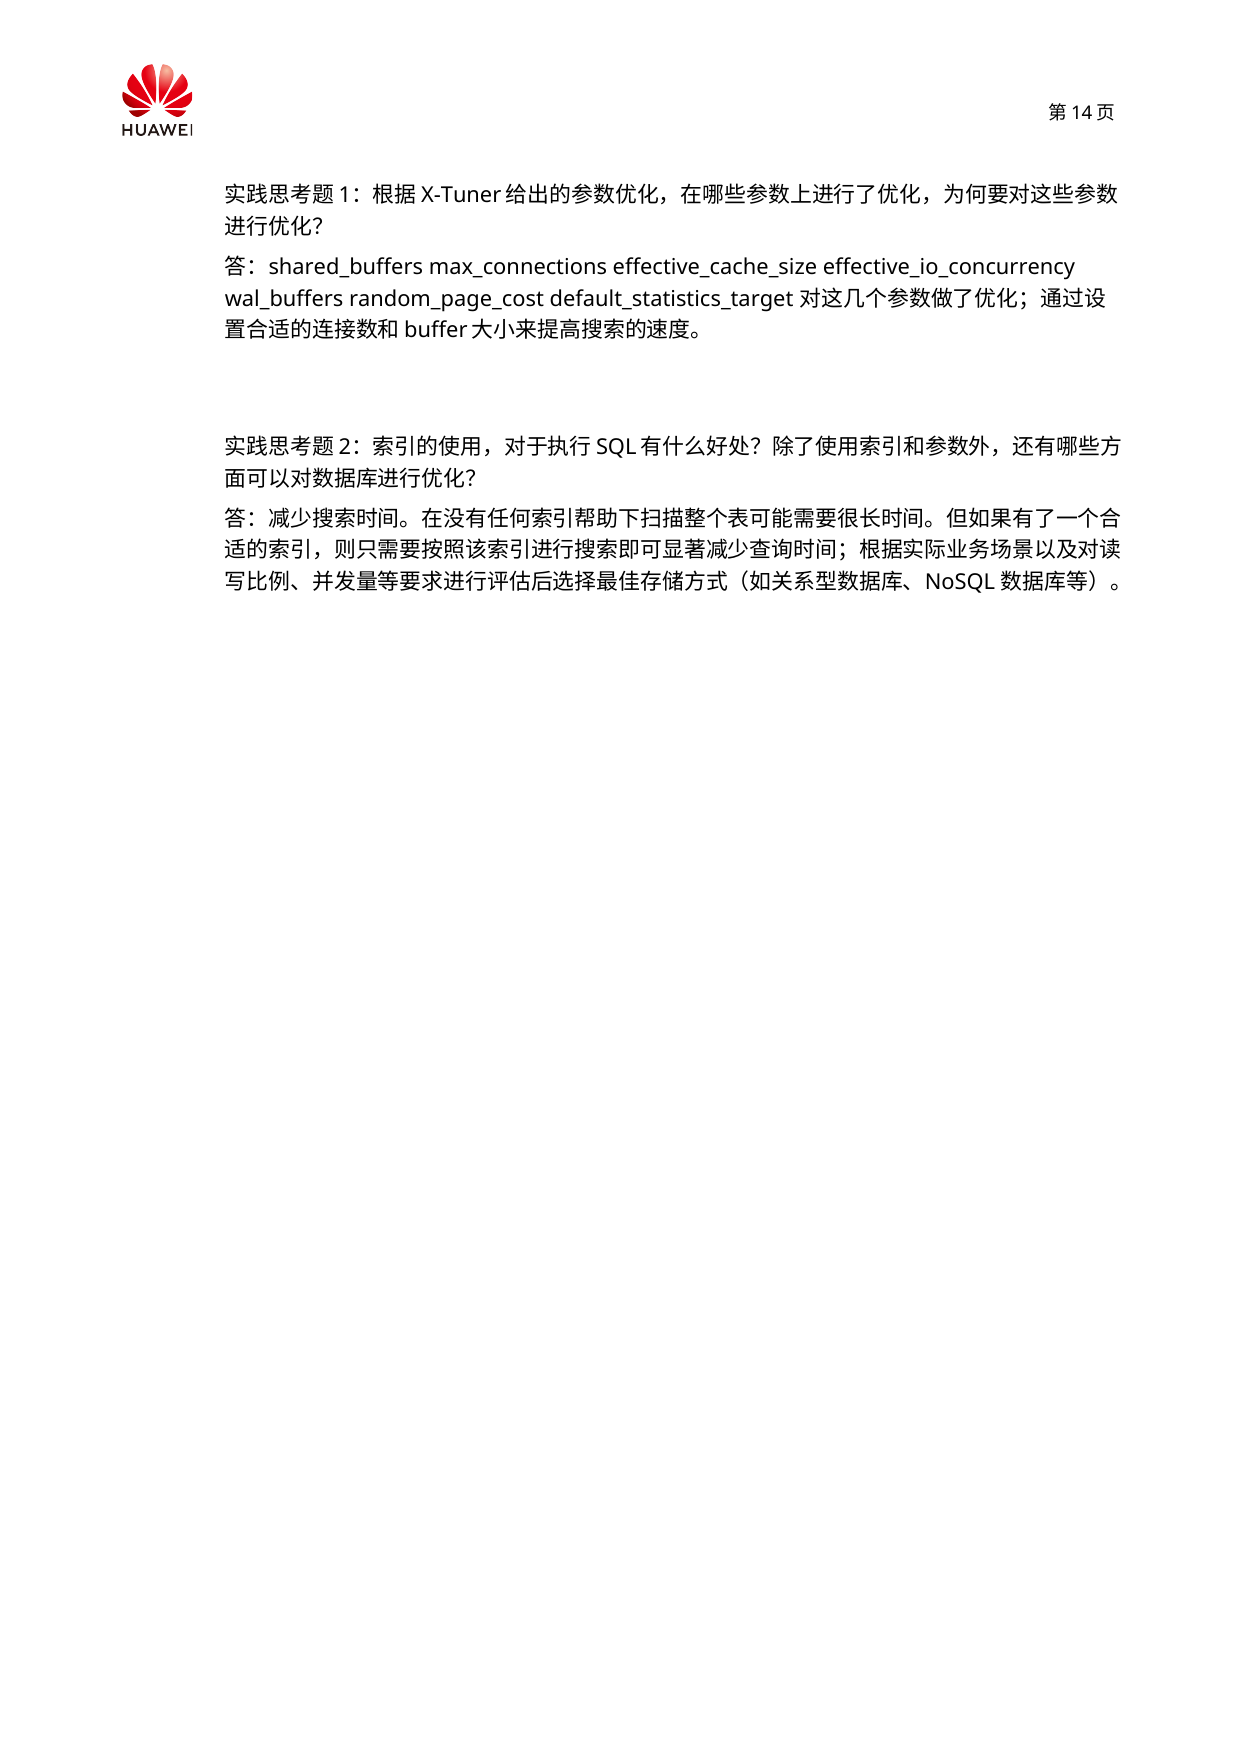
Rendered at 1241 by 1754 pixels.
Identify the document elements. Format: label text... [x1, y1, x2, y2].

text 答：shared_buffers max_connections effective_cache_size effective_io_concurrency wal_buffers random_page_cost default_statistics_target 对这几个参数做了优化；通过设置合适的连接数和buffer大小来提高搜索的速度。 [224, 249, 1122, 344]
text 实践思考题1：根据X-Tuner给出的参数优化，在哪些参数上进行了优化，为何要对这些参数进行优化？ [224, 177, 1122, 241]
text 实践思考题2：索引的使用，对于执行SQL有什么好处？除了使用索引和参数外，还有哪些方面可以对数据库进行优化？ [224, 429, 1122, 492]
picture [122, 64, 193, 136]
text 答：减少搜索时间。在没有任何索引帮助下扫描整个表可能需要很长时间。但如果有了一个合适的索引，则只需要按照该索引进行搜索即可显著减少查询时间；根据实际业务场景以及对读写比例、并发量等要求进行评估后选择最佳存储方式（如关系型数据库、NoSQL 数据库等）。 [224, 501, 1122, 596]
